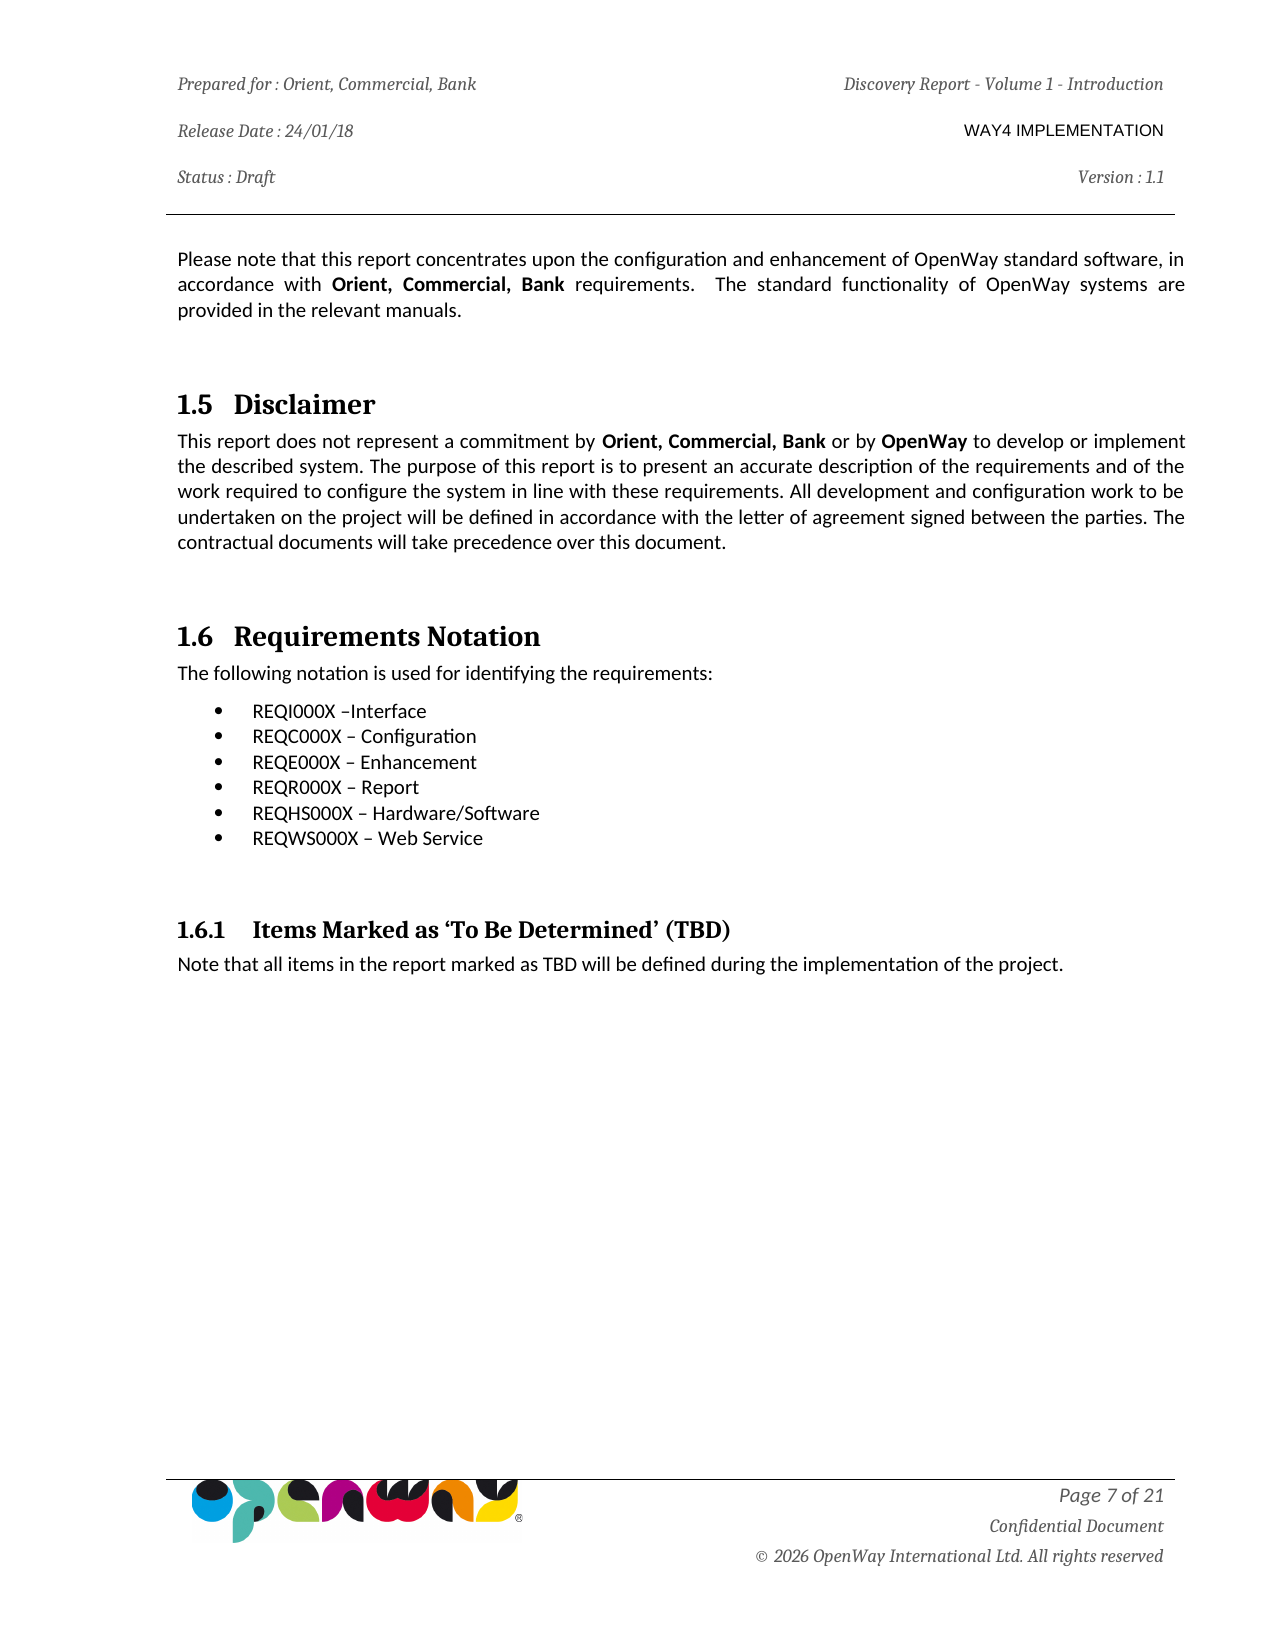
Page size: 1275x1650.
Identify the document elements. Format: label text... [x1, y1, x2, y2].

list REQHS000X – Hardware/Software [215, 800, 1186, 825]
list REQC000X – Configuration [215, 723, 1186, 749]
list REQWS000X – Web Service [215, 825, 1186, 851]
list REQE000X – Enhancement [215, 749, 1186, 774]
picture [192, 1480, 523, 1543]
list REQR000X – Report [215, 774, 1186, 800]
subtitle Disclaimer [177, 388, 1186, 422]
text The following notation is used for identifying the requirements: [177, 660, 1186, 686]
text Please note that this report concentrates upon the configuration and enhancement of OpenWay standard software, in accordance with ORIENT COMMERCIAL BANK requirements. The standard functionality of OpenWay systems are provided in the relevant manuals. [177, 246, 1186, 322]
text Note that all items in the report marked as TBD will be defined during the implementation of the project. [177, 951, 1186, 977]
list REQI000X –Interface [215, 698, 1186, 723]
text This report does not represent a commitment by ORIENT COMMERCIAL BANK or by OpenWay to develop or implement the described system. The purpose of this report is to present an accurate description of the requirements and of the work required to configure the system in line with these requirements. All development and configuration work to be undertaken on the project will be defined in accordance with the letter of agreement signed between the parties. The contractual documents will take precedence over this document. [177, 428, 1186, 555]
subtitle Requirements Notation [177, 620, 1186, 654]
subtitle Items Marked as ‘To Be Determined’ (TBD) [177, 916, 1186, 945]
